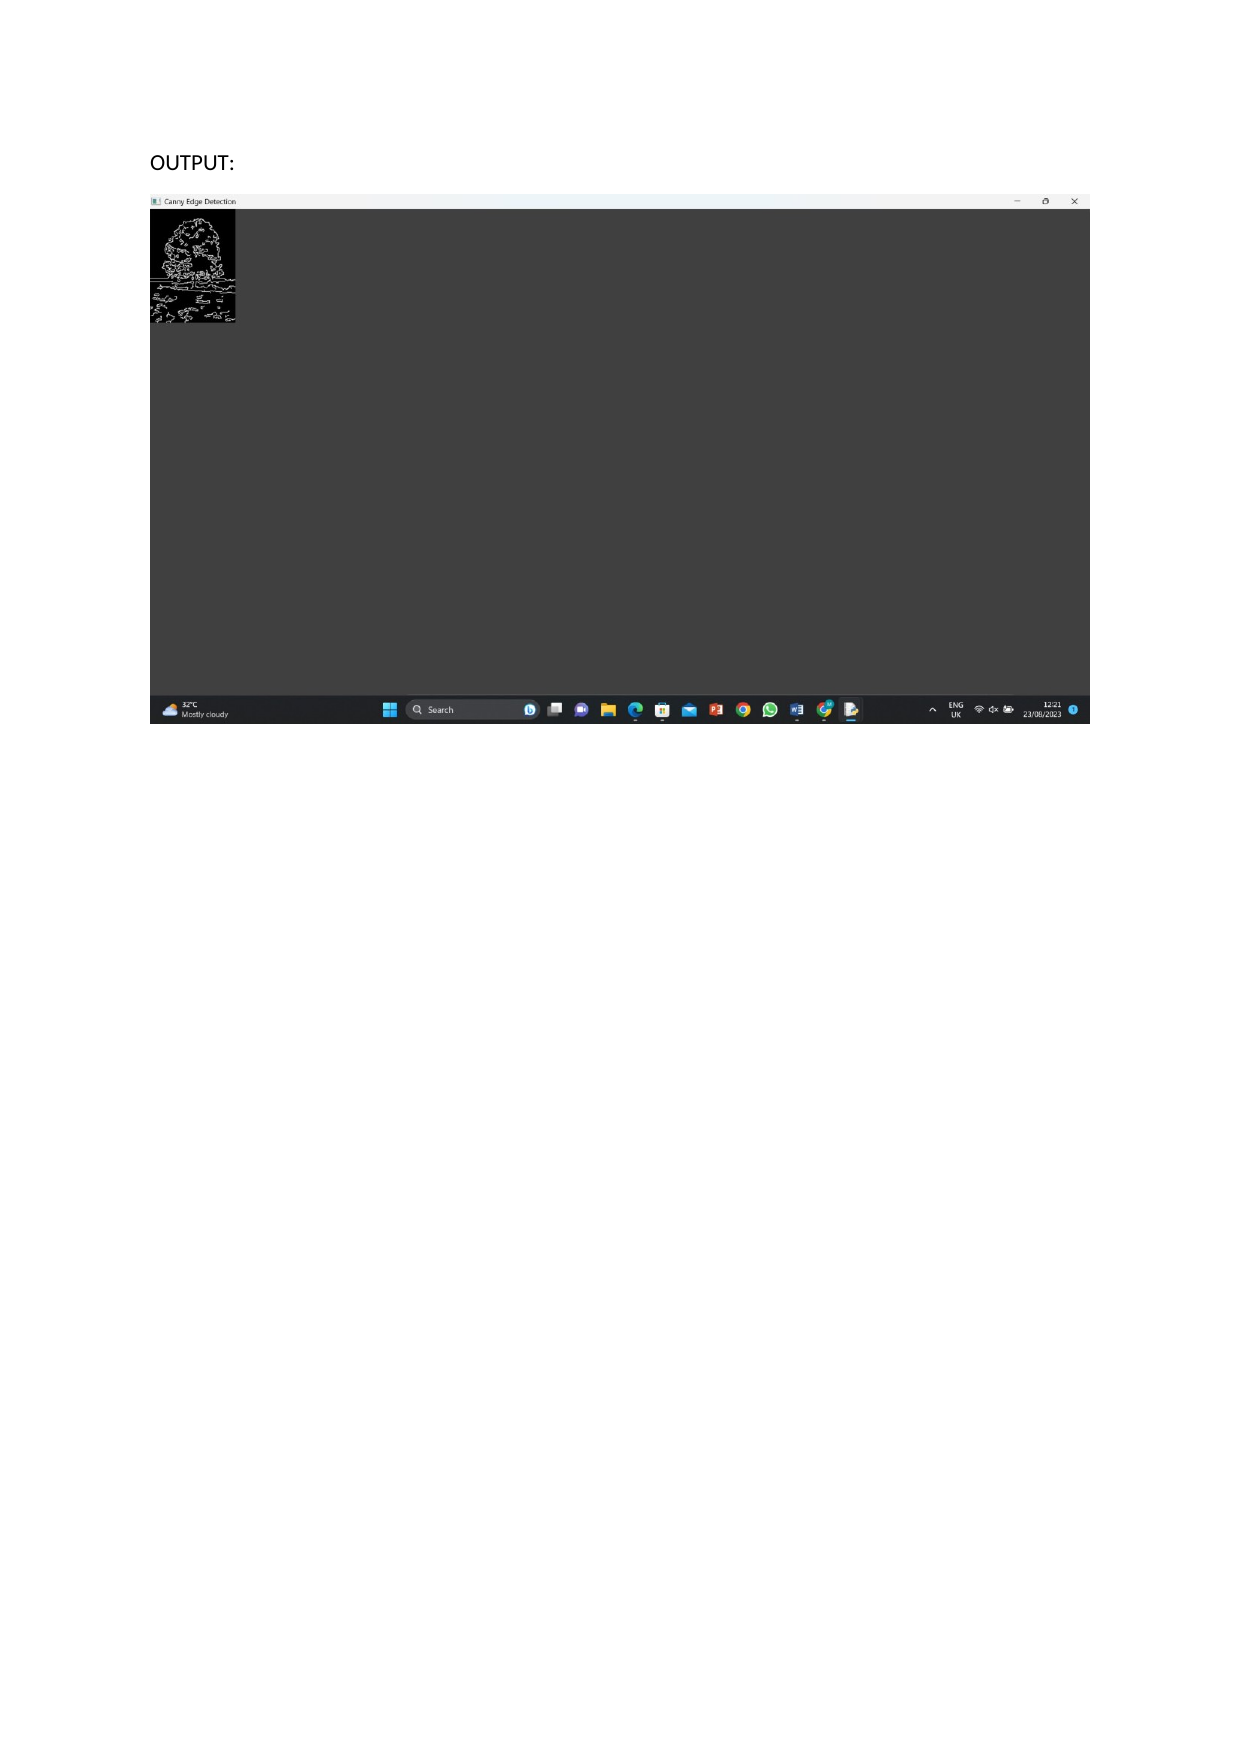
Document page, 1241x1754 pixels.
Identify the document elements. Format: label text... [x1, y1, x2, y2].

text OUTPUT: [150, 148, 1101, 176]
picture [150, 194, 1090, 724]
